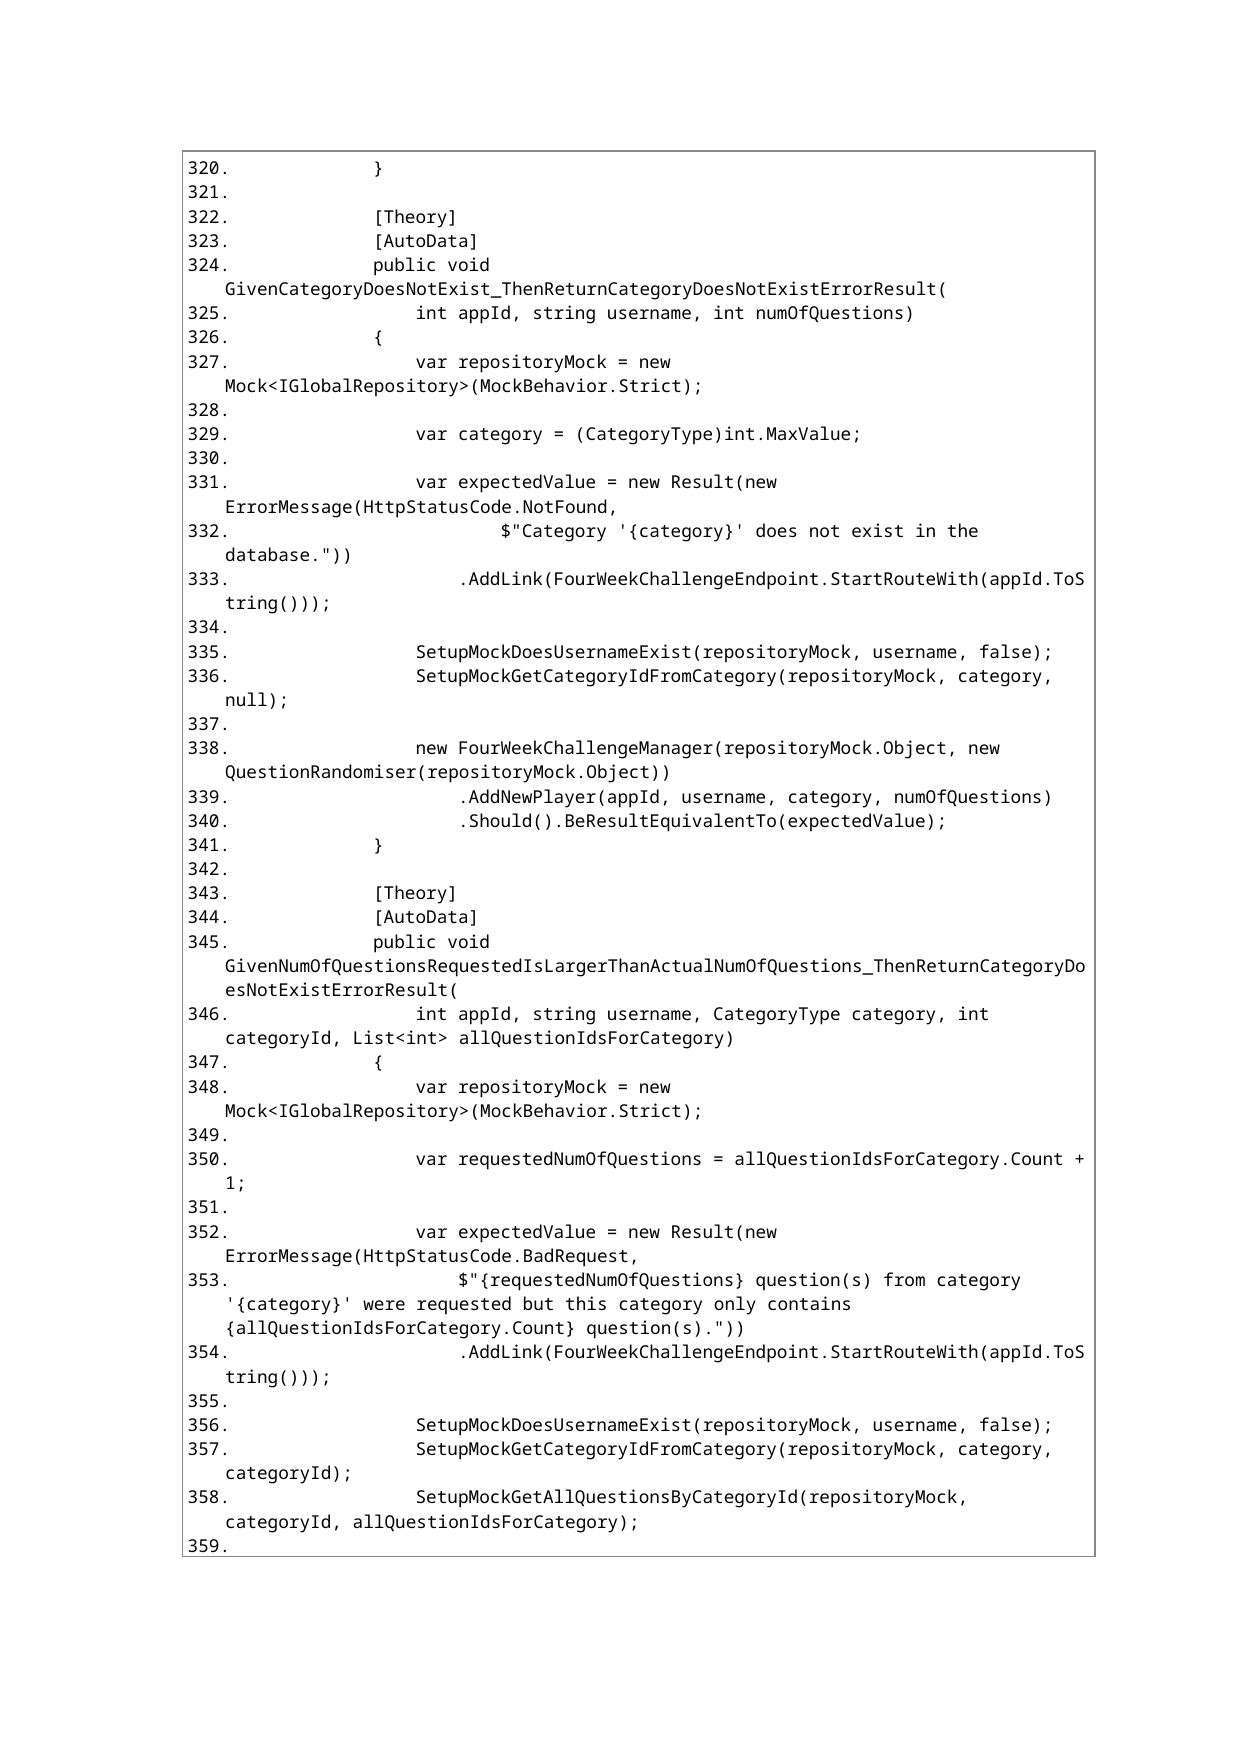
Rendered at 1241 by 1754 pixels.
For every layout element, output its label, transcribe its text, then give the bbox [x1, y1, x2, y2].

list new FourWeekChallengeManager(repositoryMock.Object, new QuestionRandomiser(repositoryMock.Object)) [183, 730, 1094, 778]
list [Theory] [183, 198, 1094, 222]
list var repositoryMock = new Mock<IGlobalRepository>(MockBehavior.Strict); [183, 343, 1094, 397]
list $"Category '{category}' does not exist in the database.")) [183, 512, 1094, 561]
list var requestedNumOfQuestions = allQuestionIdsForCategory.Count + 1; [183, 1141, 1094, 1195]
list SetupMockGetCategoryIdFromCategory(repositoryMock, category, categoryId); [183, 1431, 1094, 1479]
list } [183, 152, 1094, 180]
list .AddLink(FourWeekChallengeEndpoint.StartRouteWith(appId.ToString())); [183, 1334, 1094, 1388]
list int appId, string username, CategoryType category, int categoryId, List<int> allQuestionIdsForCategory) [183, 996, 1094, 1044]
list [AutoData] [183, 899, 1094, 923]
list var category = (CategoryType)int.MaxValue; [183, 416, 1094, 446]
list SetupMockDoesUsernameExist(repositoryMock, username, false); [183, 633, 1094, 657]
list $"{requestedNumOfQuestions} question(s) from category '{category}' were requested but this category only contains {allQuestionIdsForCategory.Count} question(s).")) [183, 1262, 1094, 1334]
list var expectedValue = new Result(new ErrorMessage(HttpStatusCode.BadRequest, [183, 1213, 1094, 1262]
list SetupMockGetAllQuestionsByCategoryId(repositoryMock, categoryId, allQuestionIdsForCategory); [183, 1479, 1094, 1533]
list public void GivenNumOfQuestionsRequestedIsLargerThanActualNumOfQuestions_ThenReturnCategoryDoesNotExistErrorResult( [183, 923, 1094, 996]
list var expectedValue = new Result(new ErrorMessage(HttpStatusCode.NotFound, [183, 464, 1094, 512]
list [AutoData] [183, 222, 1094, 247]
list SetupMockGetCategoryIdFromCategory(repositoryMock, category, null); [183, 657, 1094, 712]
list SetupMockDoesUsernameExist(repositoryMock, username, false); [183, 1407, 1094, 1431]
list { [183, 319, 1094, 343]
list { [183, 1044, 1094, 1068]
list } [183, 827, 1094, 857]
list var repositoryMock = new Mock<IGlobalRepository>(MockBehavior.Strict); [183, 1068, 1094, 1122]
list [Theory] [183, 875, 1094, 899]
list int appId, string username, int numOfQuestions) [183, 295, 1094, 319]
list public void GivenCategoryDoesNotExist_ThenReturnCategoryDoesNotExistErrorResult( [183, 247, 1094, 295]
list .Should().BeResultEquivalentTo(expectedValue); [183, 802, 1094, 827]
list .AddLink(FourWeekChallengeEndpoint.StartRouteWith(appId.ToString())); [183, 561, 1094, 615]
list .AddNewPlayer(appId, username, category, numOfQuestions) [183, 778, 1094, 802]
